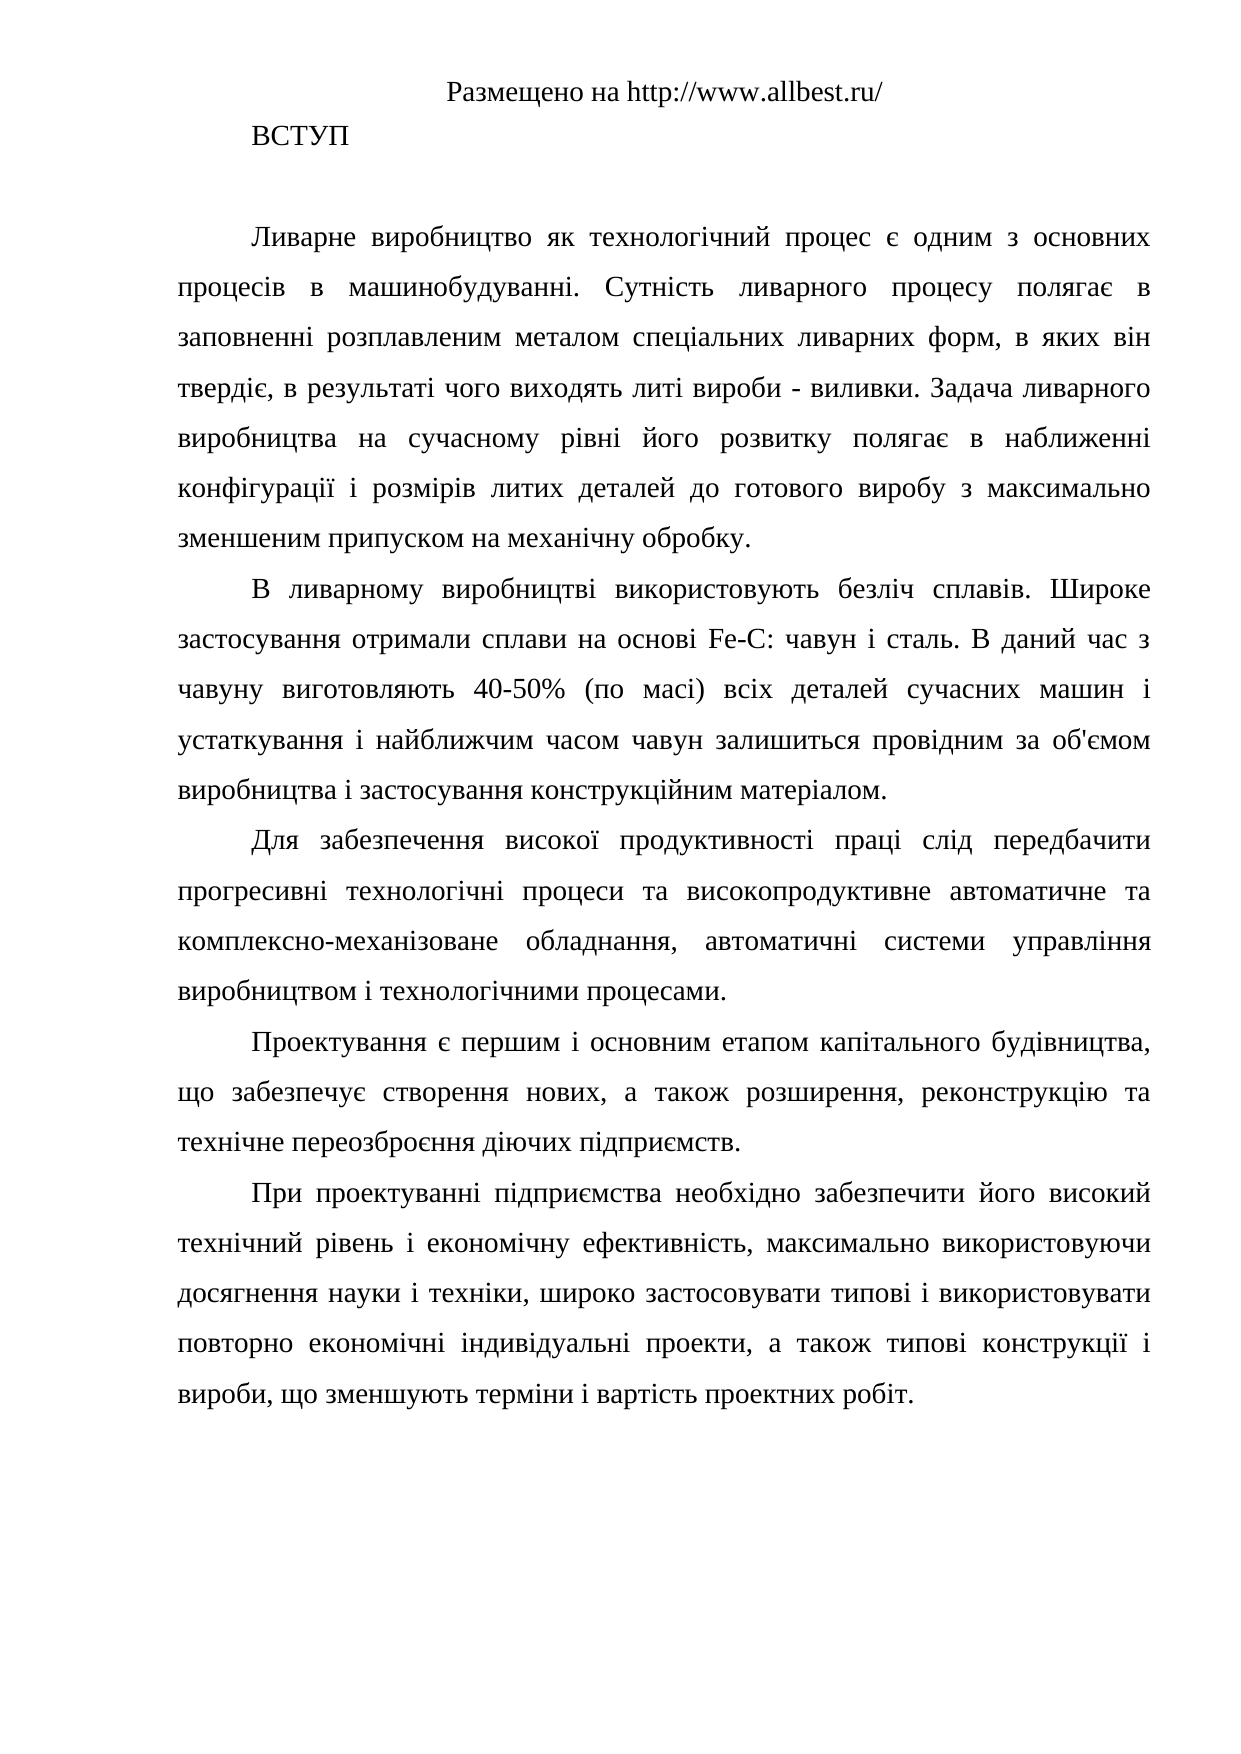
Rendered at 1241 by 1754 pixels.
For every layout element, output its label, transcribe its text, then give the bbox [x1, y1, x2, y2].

text ВСТУП [177, 118, 1152, 152]
text Ливарне виробництво як технологічний процес є одним з основних процесів в машинобудуванні. Сутність ливарного процесу полягає в заповненні розплавленим металом спеціальних ливарних форм, в яких він твердіє, в результаті чого виходять литі вироби - виливки. Задача ливарного виробництва на сучасному рівні його розвитку полягає в наближенні конфігурації і розмірів литих деталей до готового виробу з максимально зменшеним припуском на механічну обробку. [177, 219, 1152, 554]
text Проектування є першим і основним етапом капітального будівництва, що забезпечує створення нових, а також розширення, реконструкцію та технічне переозброєння діючих підприємств. [177, 1024, 1152, 1158]
text В ливарному виробництві використовують безліч сплавів. Широке застосування отримали сплави на основі Fe-C: чавун і сталь. В даний час з чавуну виготовляють 40-50% (по масі) всіх деталей сучасних машин і устаткування і найближчим часом чавун залишиться провідним за об'ємом виробництва і застосування конструкційним матеріалом. [177, 571, 1152, 806]
text Для забезпечення високої продуктивності праці слід передбачити прогресивні технологічні процеси та високопродуктивне автоматичне та комплексно-механізоване обладнання, автоматичні системи управління виробництвом і технологічними процесами. [177, 822, 1152, 1007]
text При проектуванні підприємства необхідно забезпечити його високий технічний рівень і економічну ефективність, максимально використовуючи досягнення науки і техніки, широко застосовувати типові і використовувати повторно економічні індивідуальні проекти, а також типові конструкції і вироби, що зменшують терміни і вартість проектних робіт. [177, 1175, 1152, 1409]
